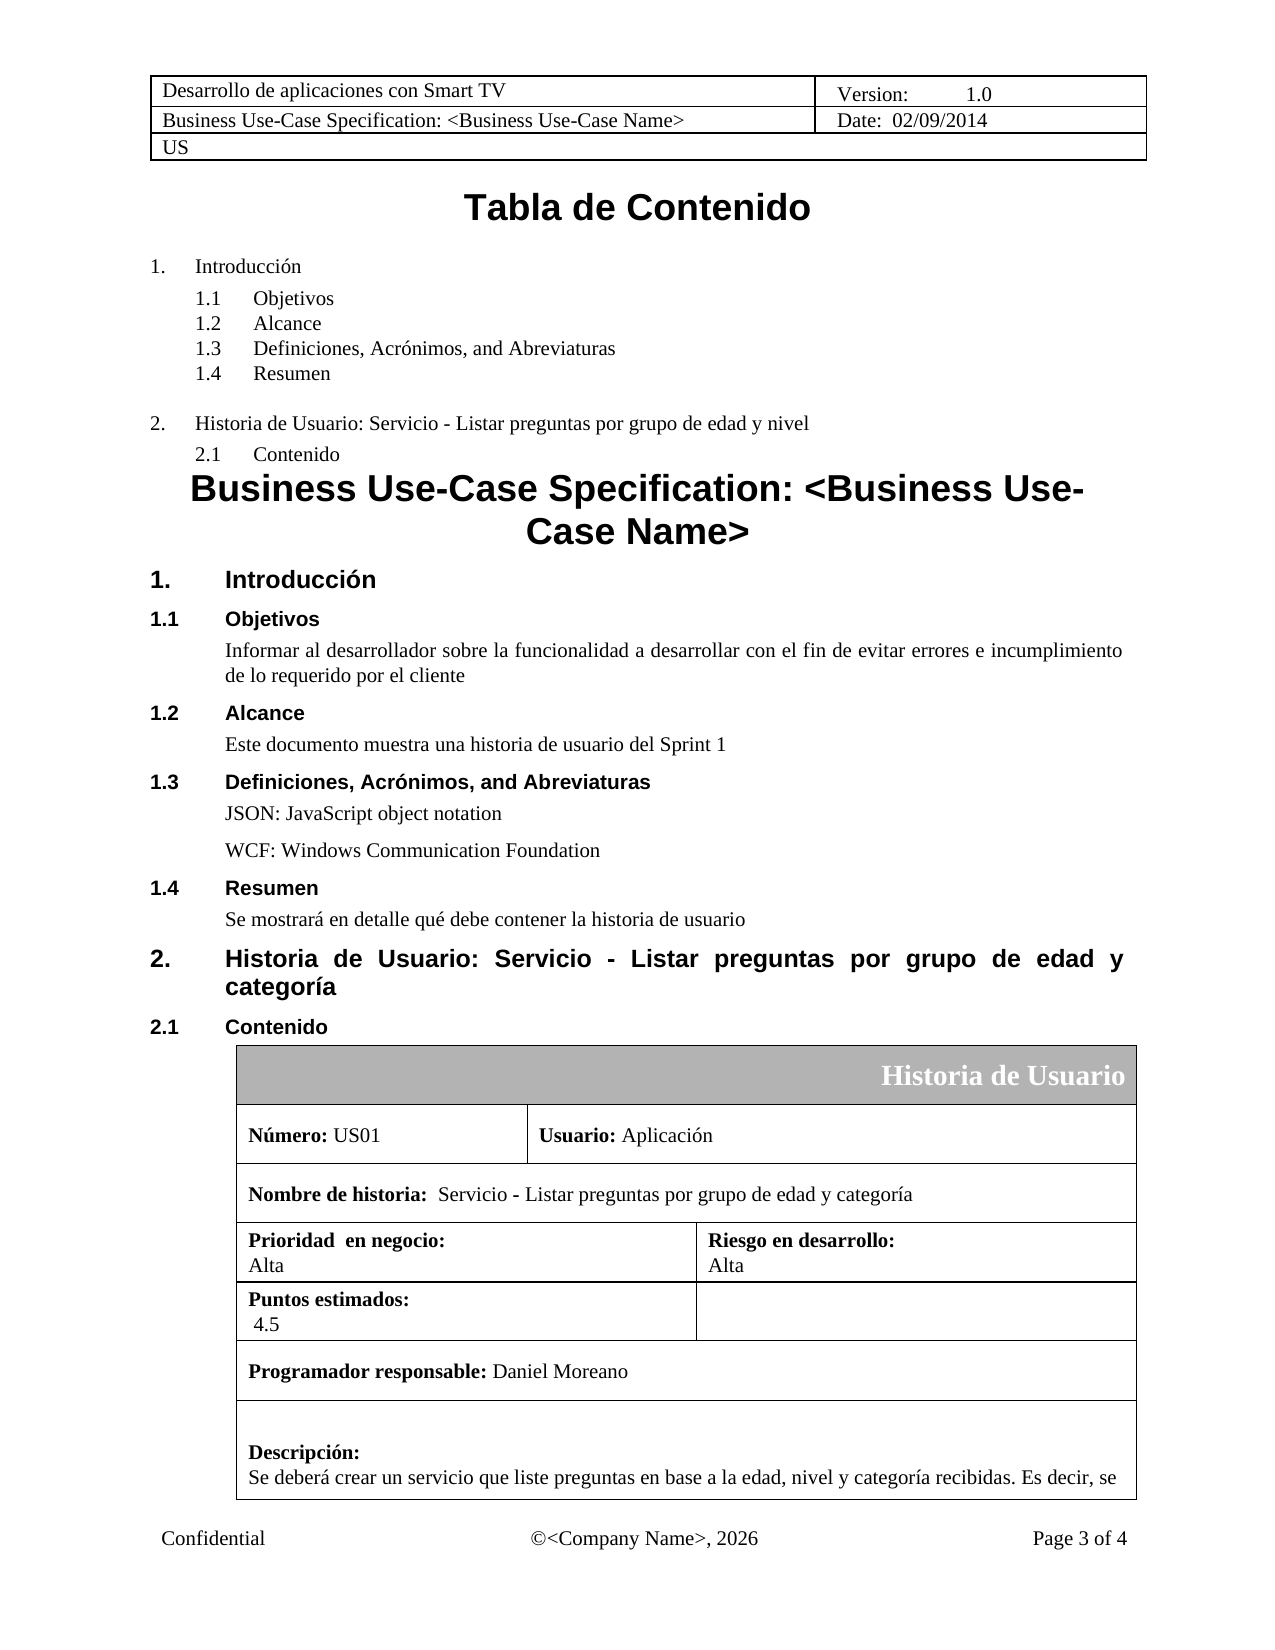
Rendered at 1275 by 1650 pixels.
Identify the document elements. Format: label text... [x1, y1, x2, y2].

text Se mostrará en detalle qué debe contener la historia de usuario [225, 906, 1125, 931]
table_cell [697, 1283, 1136, 1340]
text 2. Historia de Usuario: Servicio - Listar preguntas por grupo de edad y nivel 4 [150, 410, 1050, 435]
subtitle Alcance [150, 700, 1125, 725]
title Tabla de Contenido [150, 185, 1125, 228]
table_header Historia de Usuario [237, 1046, 1136, 1104]
subtitle Resumen [150, 875, 1125, 900]
text Informar al desarrollador sobre la funcionalidad a desarrollar con el fin de evitar errores e incumplimiento de lo requerido por el cliente [225, 637, 1125, 687]
text 1.4 Resumen 4 [195, 360, 1050, 385]
table_cell Nombre de historia: Servicio - Listar preguntas por grupo de edad y categoría [237, 1164, 1136, 1222]
subtitle Definiciones, Acrónimos, and Abreviaturas [150, 768, 1125, 793]
table_cell Número: US01 [237, 1105, 527, 1163]
text 1.1 Objetivos 4 [195, 285, 1050, 310]
table_cell Riesgo en desarrollo: Alta [697, 1223, 1136, 1281]
subtitle Introducción [150, 565, 1125, 593]
table_cell Prioridad en negocio: Alta [237, 1223, 696, 1281]
table_cell Puntos estimados: 4.5 [237, 1283, 696, 1340]
subtitle Historia de Usuario: Servicio - Listar preguntas por grupo de edad y categoría [150, 943, 1125, 1001]
subtitle Contenido [150, 1013, 1125, 1038]
title Historias de Usuario [150, 466, 1125, 552]
subtitle Objetivos [150, 606, 1125, 631]
text Este documento muestra una historia de usuario del Sprint 1 [225, 731, 1125, 756]
text JSON: JavaScript object notation [225, 800, 1125, 825]
text 2.1 Contenido 4 [195, 441, 1050, 466]
text WCF: Windows Communication Foundation [225, 837, 1125, 862]
text 1. Introducción 4 [150, 253, 1050, 278]
table_cell Usuario: Aplicación [528, 1105, 1136, 1163]
table_cell Programador responsable: Daniel Moreano [237, 1341, 1136, 1399]
text 1.2 Alcance 4 [195, 310, 1050, 335]
text 1.3 Definiciones, Acrónimos, and Abreviaturas 4 [195, 335, 1050, 360]
